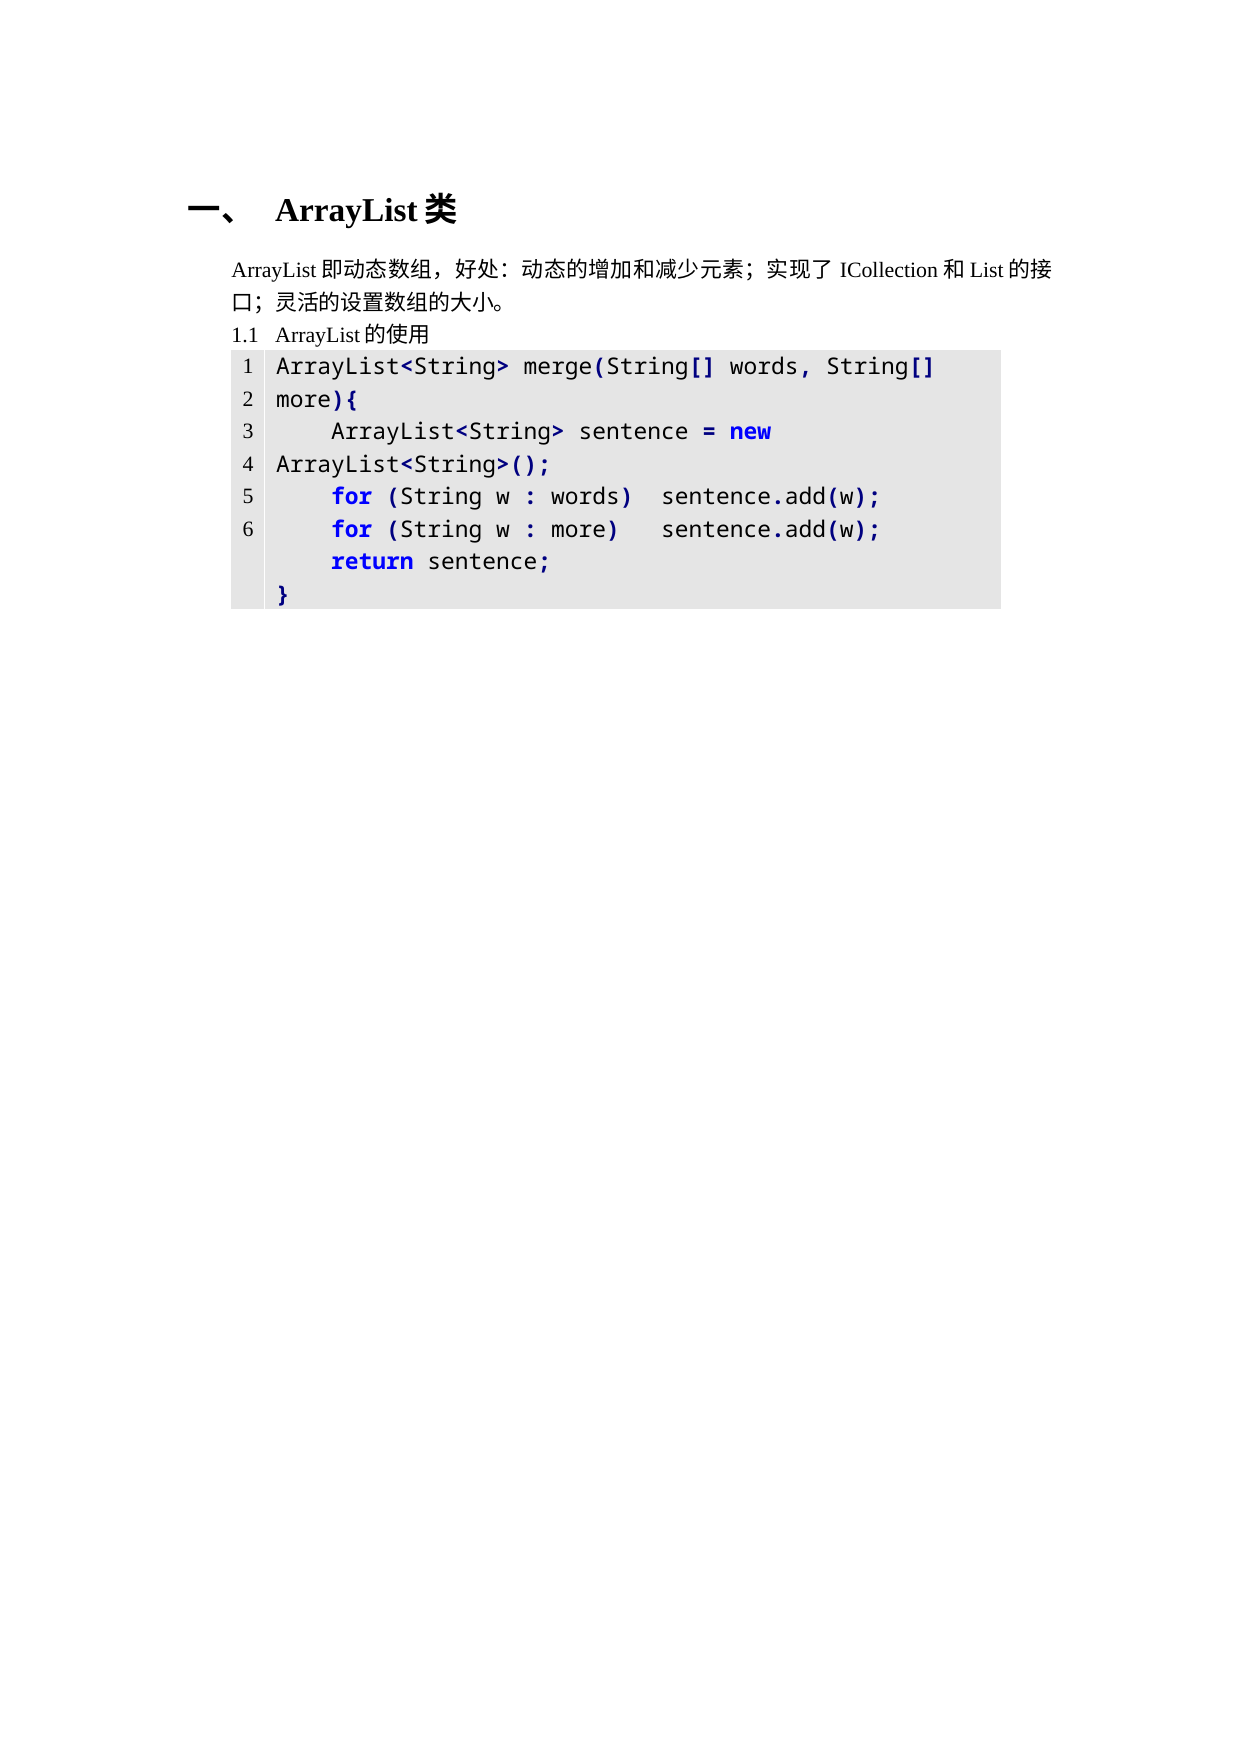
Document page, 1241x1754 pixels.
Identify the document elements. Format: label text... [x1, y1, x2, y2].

table_header 1 2 3 4 5 6 [231, 350, 264, 609]
subtitle ArrayList类 [187, 174, 1053, 239]
list ArrayList的使用 [231, 317, 1053, 349]
text ArrayList即动态数组，好处：动态的增加和减少元素；实现了ICollection和List的接口；灵活的设置数组的大小。 [231, 252, 1053, 317]
table_header ArrayList<String> merge(String[] words, String[] more){ ArrayList<String> sentence = new ArrayList<String>(); for (String w : words) sentence.add(w); for (String w : more) sentence.add(w); return sentence; } [265, 350, 1001, 609]
